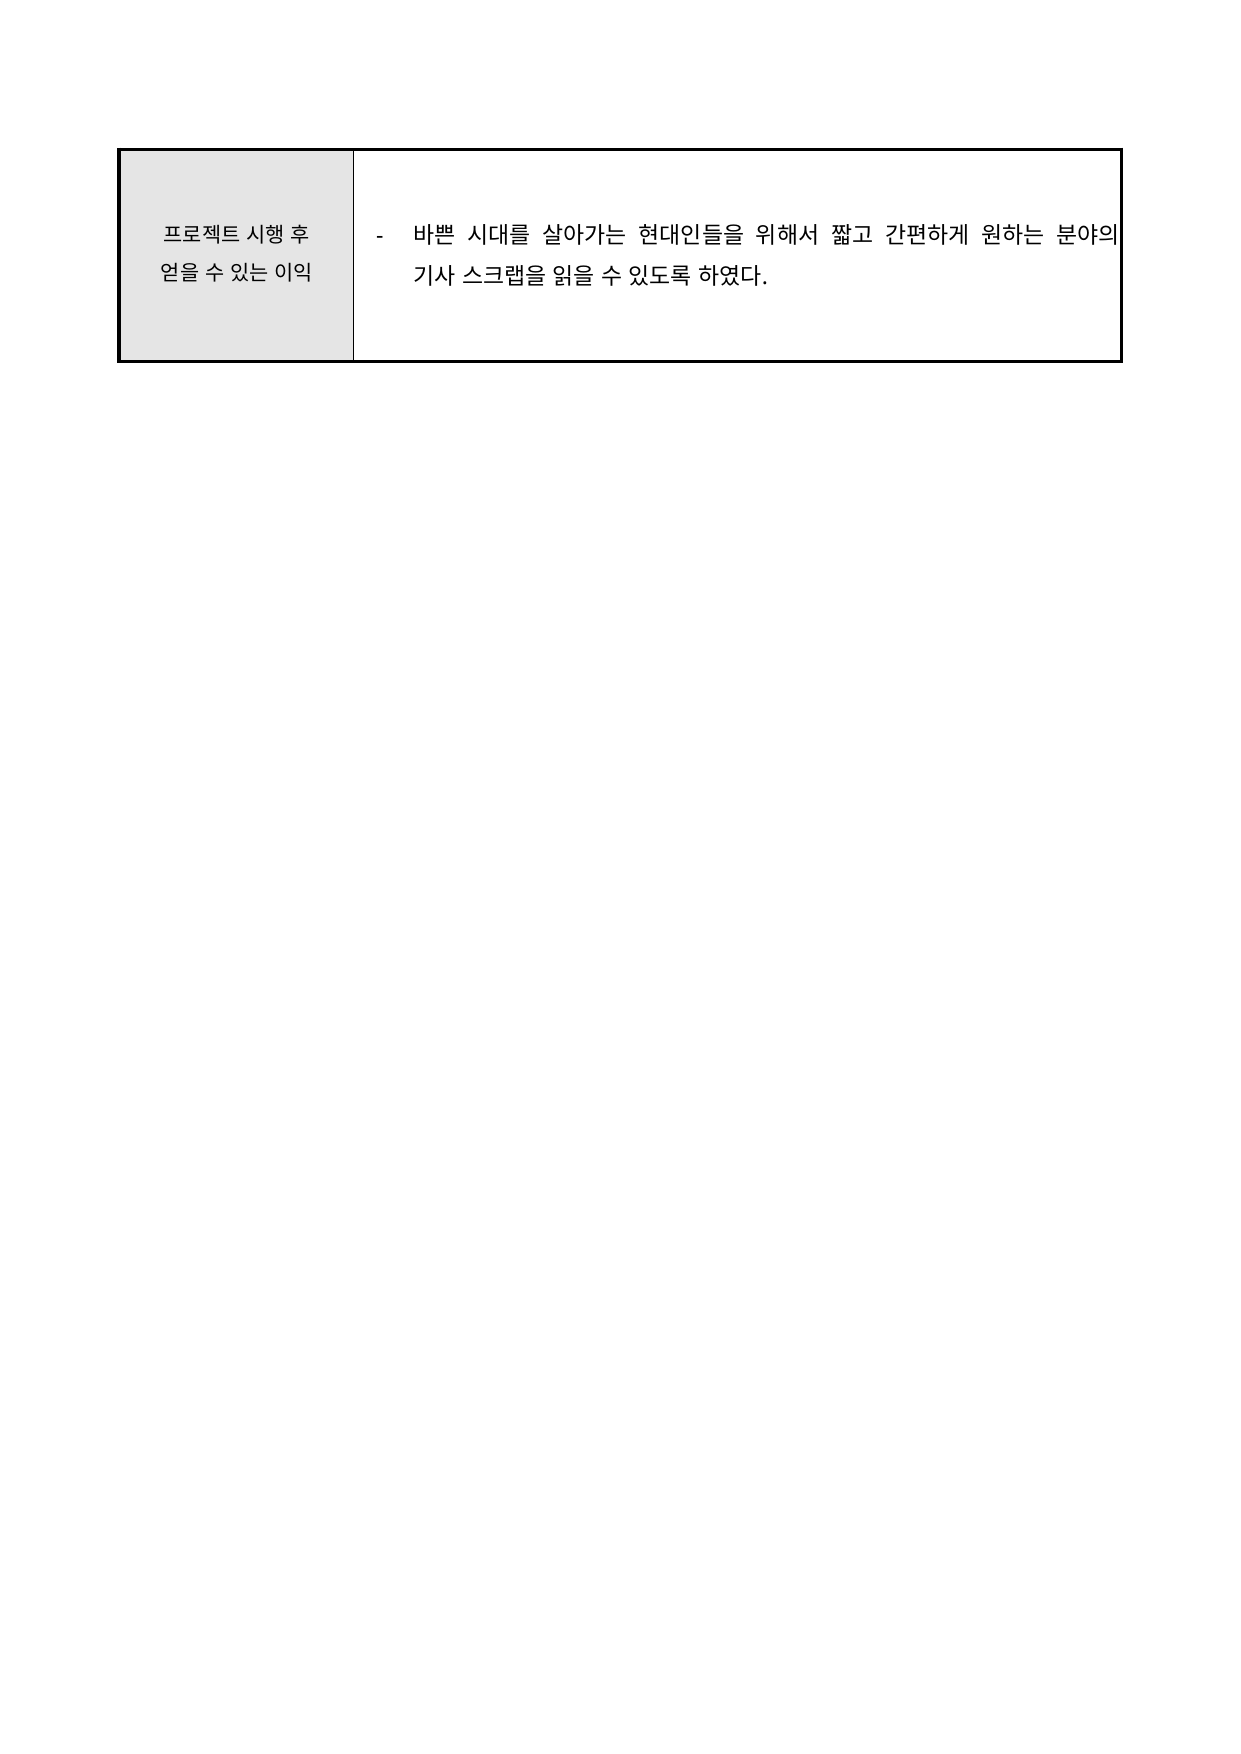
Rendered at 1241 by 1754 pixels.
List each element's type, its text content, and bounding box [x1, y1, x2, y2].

table_header 바쁜 시대를 살아가는 현대인들을 위해서 짧고 간편하게 원하는 분야의 기사 스크랩을 읽을 수 있도록 하였다. [354, 151, 1120, 360]
table_header 프로젝트 시행 후 얻을 수 있는 이익 [121, 151, 353, 360]
